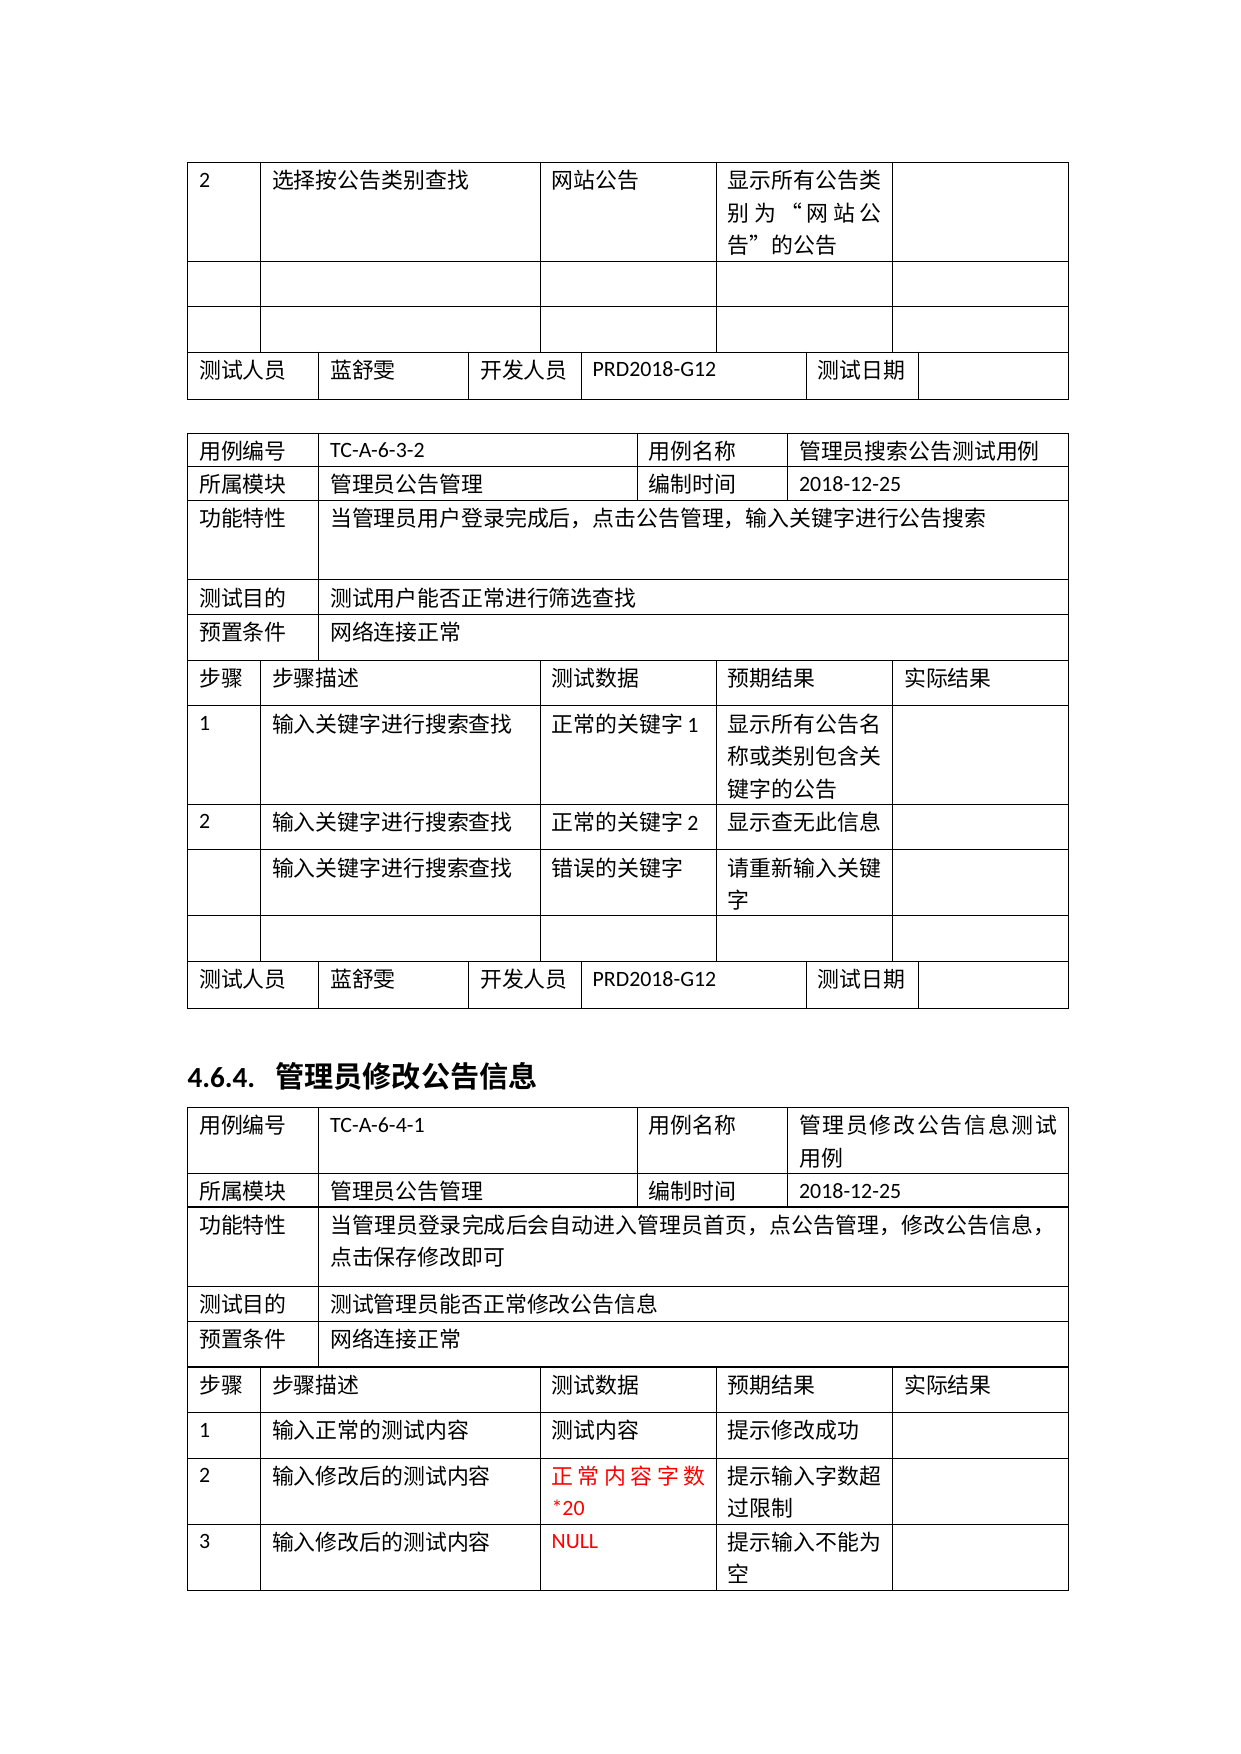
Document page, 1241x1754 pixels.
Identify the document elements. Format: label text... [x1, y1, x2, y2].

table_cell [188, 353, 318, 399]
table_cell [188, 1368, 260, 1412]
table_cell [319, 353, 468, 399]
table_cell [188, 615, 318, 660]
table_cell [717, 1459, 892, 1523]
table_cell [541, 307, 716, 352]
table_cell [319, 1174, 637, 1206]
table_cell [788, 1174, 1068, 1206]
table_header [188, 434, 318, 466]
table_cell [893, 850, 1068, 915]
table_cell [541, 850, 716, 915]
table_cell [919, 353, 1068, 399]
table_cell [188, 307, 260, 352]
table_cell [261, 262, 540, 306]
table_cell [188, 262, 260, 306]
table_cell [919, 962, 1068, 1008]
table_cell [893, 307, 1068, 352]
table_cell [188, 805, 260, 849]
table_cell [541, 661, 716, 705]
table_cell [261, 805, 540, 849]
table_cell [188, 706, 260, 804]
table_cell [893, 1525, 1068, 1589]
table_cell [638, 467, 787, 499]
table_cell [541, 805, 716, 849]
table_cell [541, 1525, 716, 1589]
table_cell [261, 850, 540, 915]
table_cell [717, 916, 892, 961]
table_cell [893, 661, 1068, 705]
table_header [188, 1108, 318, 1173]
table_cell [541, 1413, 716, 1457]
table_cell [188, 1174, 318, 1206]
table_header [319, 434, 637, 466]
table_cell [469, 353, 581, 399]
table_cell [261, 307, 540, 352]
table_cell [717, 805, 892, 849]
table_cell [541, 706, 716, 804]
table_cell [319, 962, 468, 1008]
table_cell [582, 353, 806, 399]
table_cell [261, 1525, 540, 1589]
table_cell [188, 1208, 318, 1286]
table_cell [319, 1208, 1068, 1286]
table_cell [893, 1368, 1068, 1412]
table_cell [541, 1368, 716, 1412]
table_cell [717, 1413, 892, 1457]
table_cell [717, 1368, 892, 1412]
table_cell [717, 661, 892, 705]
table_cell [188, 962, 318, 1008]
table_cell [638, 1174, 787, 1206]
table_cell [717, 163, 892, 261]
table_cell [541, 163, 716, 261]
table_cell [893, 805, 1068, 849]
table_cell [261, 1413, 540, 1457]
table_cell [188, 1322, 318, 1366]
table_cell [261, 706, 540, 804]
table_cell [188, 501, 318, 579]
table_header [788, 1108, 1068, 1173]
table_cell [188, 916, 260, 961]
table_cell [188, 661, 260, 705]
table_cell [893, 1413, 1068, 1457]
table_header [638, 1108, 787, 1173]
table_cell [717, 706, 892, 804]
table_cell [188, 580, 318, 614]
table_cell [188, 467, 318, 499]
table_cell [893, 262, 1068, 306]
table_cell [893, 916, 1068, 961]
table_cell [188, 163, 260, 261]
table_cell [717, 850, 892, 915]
list 管理员修改公告信息 [187, 1042, 1053, 1107]
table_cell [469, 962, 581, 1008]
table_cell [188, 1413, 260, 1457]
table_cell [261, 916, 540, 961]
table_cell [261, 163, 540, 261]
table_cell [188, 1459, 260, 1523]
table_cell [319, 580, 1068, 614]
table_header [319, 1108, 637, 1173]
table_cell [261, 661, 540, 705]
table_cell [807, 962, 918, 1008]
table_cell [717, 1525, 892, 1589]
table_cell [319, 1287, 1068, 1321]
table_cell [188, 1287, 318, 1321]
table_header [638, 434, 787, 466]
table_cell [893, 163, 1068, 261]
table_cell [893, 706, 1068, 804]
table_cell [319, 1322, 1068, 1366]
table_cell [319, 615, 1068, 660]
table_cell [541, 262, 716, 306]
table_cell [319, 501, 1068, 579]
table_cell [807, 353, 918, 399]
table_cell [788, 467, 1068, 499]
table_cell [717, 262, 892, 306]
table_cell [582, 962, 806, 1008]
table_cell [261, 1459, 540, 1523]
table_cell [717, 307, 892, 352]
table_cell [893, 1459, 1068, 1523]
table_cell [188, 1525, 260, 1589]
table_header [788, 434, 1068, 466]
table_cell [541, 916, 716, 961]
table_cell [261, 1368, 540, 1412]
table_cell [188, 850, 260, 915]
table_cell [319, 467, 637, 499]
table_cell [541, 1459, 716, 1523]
